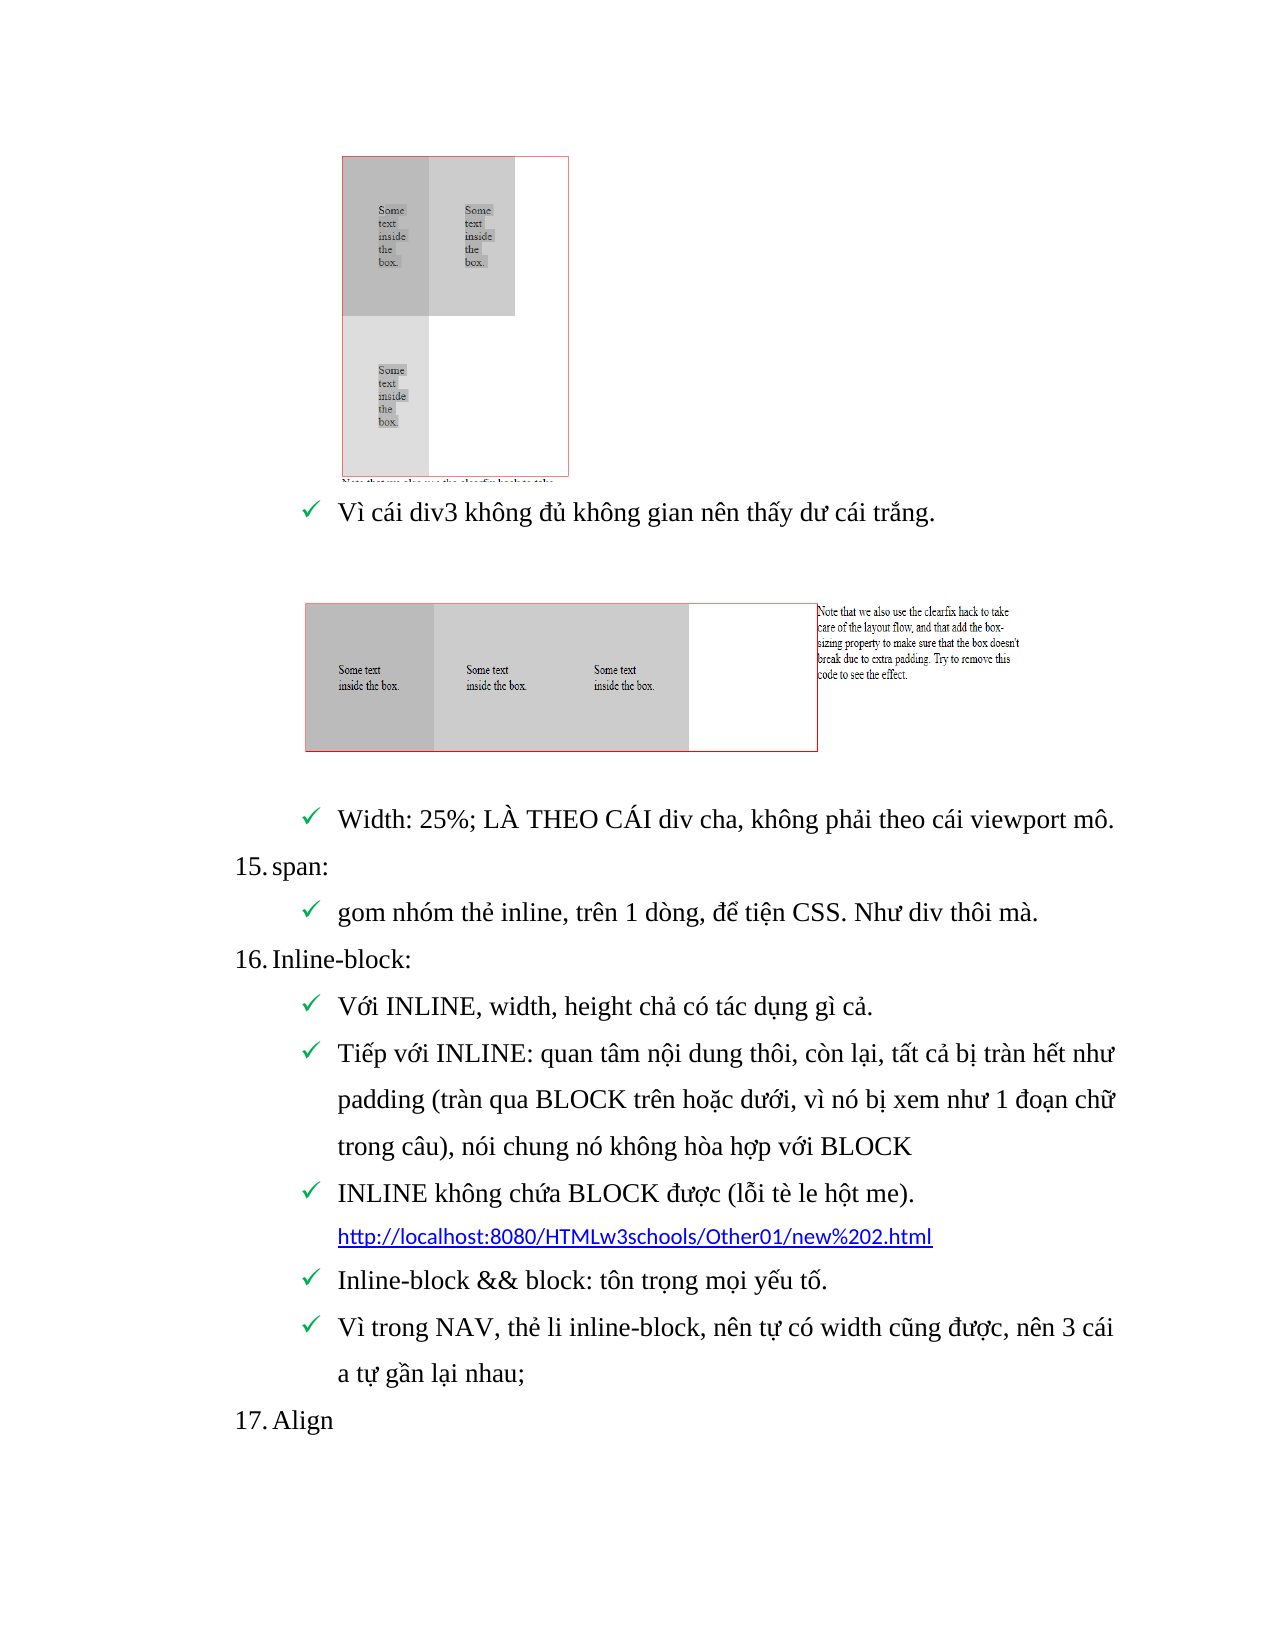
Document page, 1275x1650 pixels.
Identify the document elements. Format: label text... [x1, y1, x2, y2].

picture [337, 150, 571, 482]
list span: [234, 849, 1125, 881]
list Inline-block && block: tôn trọng mọi yếu tố. [300, 1264, 1125, 1295]
list Inline-block: [234, 943, 1125, 974]
list Tiếp với INLINE: quan tâm nội dung thôi, còn lại, tất cả bị tràn hết như padding (tràn qua BLOCK trên hoặc dưới, vì nó bị xem như 1 đoạn chữ trong câu), nói chung nó không hòa hợp với BLOCK [300, 1037, 1125, 1161]
list Align [234, 1404, 1125, 1435]
list Width: 25%; LÀ THEO CÁI div cha, không phải theo cái viewport mô. [300, 803, 1125, 834]
list Với INLINE, width, height chả có tác dụng gì cả. [300, 990, 1125, 1021]
list Vì trong NAV, thẻ li inline-block, nên tự có width cũng được, nên 3 cái a tự gần lại nhau; [300, 1311, 1125, 1389]
list INLINE không chứa BLOCK được (lỗi tè le hột me). http://localhost:8080/HTMLw3schools/Other01/new%202.html [300, 1177, 1125, 1250]
picture [300, 563, 1025, 768]
list gom nhóm thẻ inline, trên 1 dòng, để tiện CSS. Như div thôi mà. [300, 896, 1125, 927]
list Vì cái div3 không đủ không gian nên thấy dư cái trắng. [300, 496, 1125, 527]
